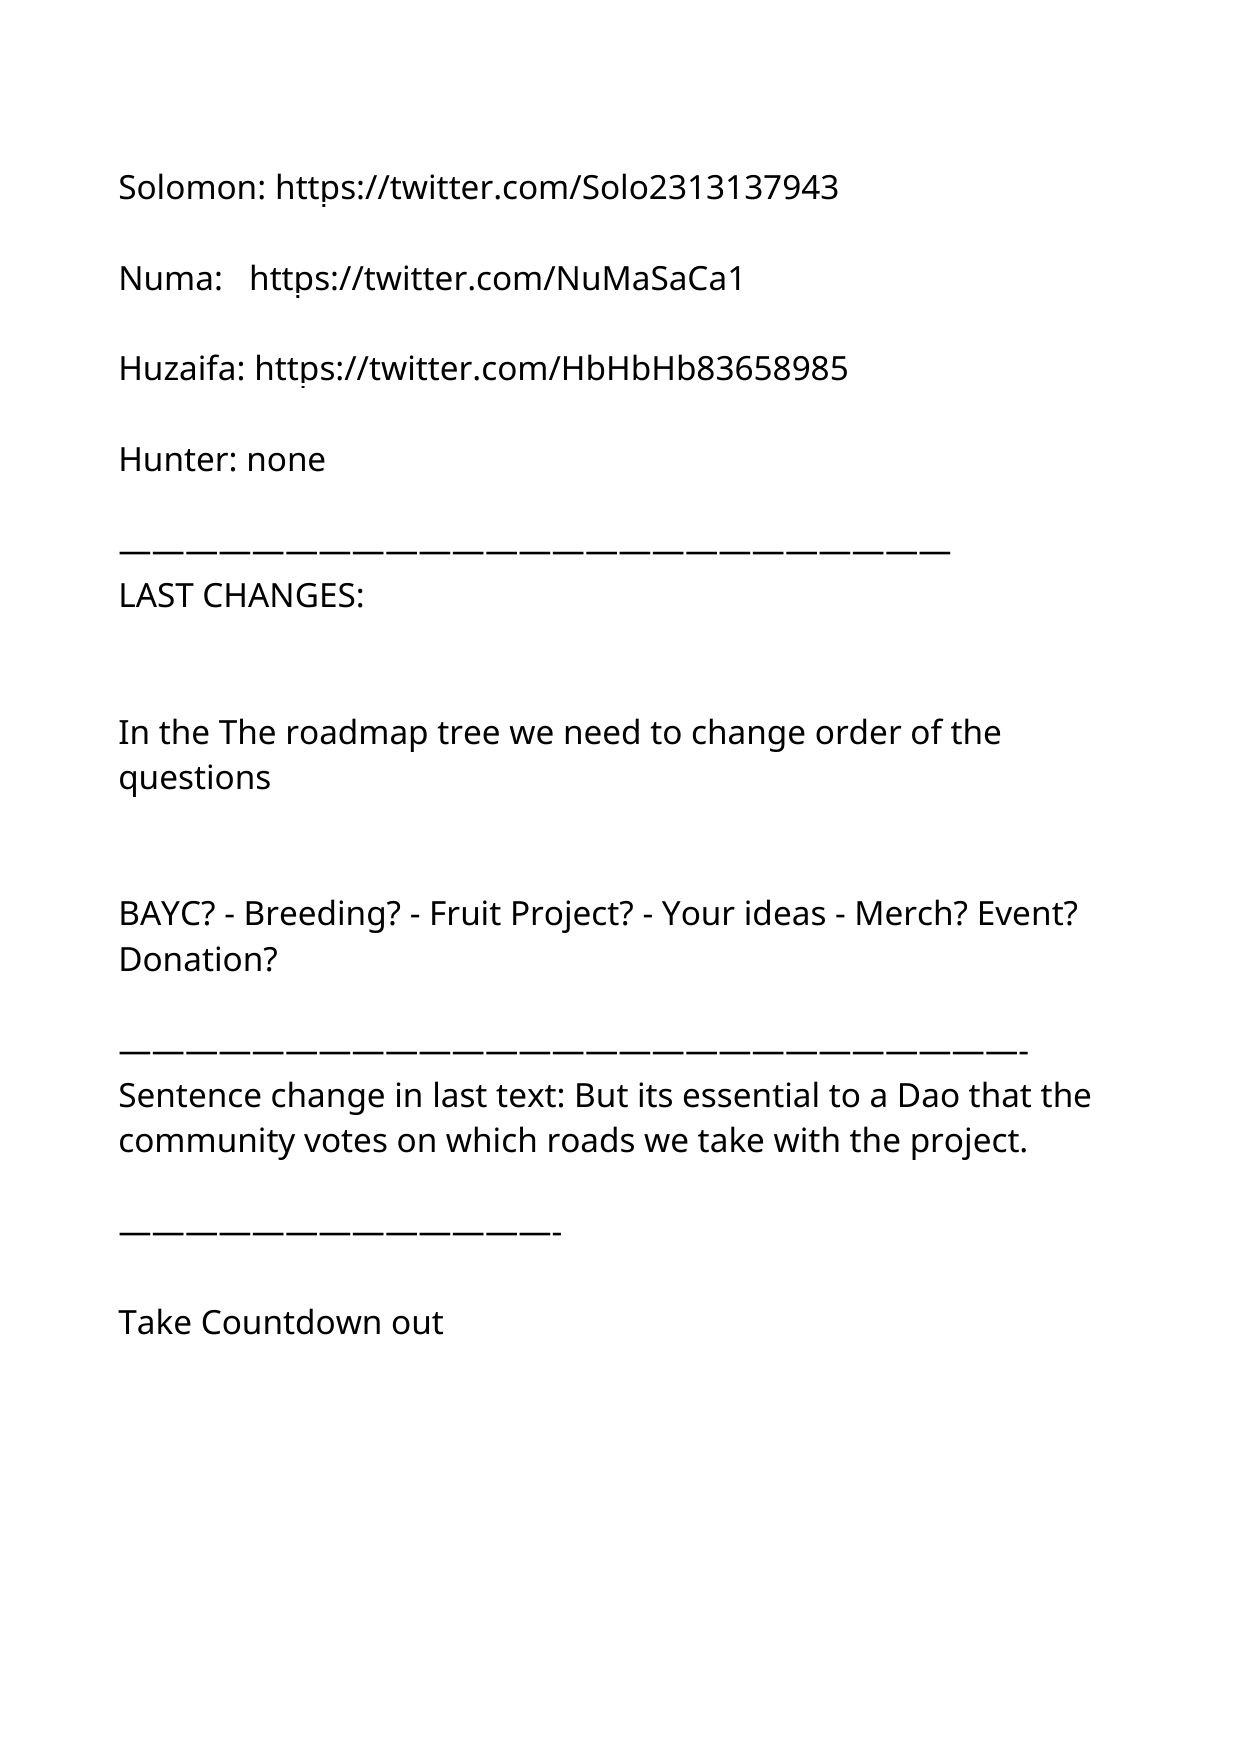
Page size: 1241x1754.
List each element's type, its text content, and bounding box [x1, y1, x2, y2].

text Take Countdown out [118, 1299, 1122, 1344]
text Huzaifa: https://twitter.com/HbHbHb83658985 [118, 345, 1122, 391]
text ———————————————————————————- [118, 1026, 1122, 1072]
text ————————————————————————— [118, 527, 1122, 572]
text Sentence change in last text: But its essential to a Dao that the community votes on which roads we take with the project. [118, 1072, 1122, 1163]
text LAST CHANGES: [118, 572, 1122, 618]
text Numa: https://twitter.com/NuMaSaCa1 [118, 254, 1122, 300]
text Solomon: https://twitter.com/Solo2313137943 [118, 163, 1122, 209]
text Hunter: none [118, 436, 1122, 481]
text —————————————- [118, 1208, 1122, 1253]
text In the The roadmap tree we need to change order of the questions [118, 708, 1122, 799]
text BAYC? - Breeding? - Fruit Project? - Your ideas - Merch? Event? Donation? [118, 890, 1122, 981]
